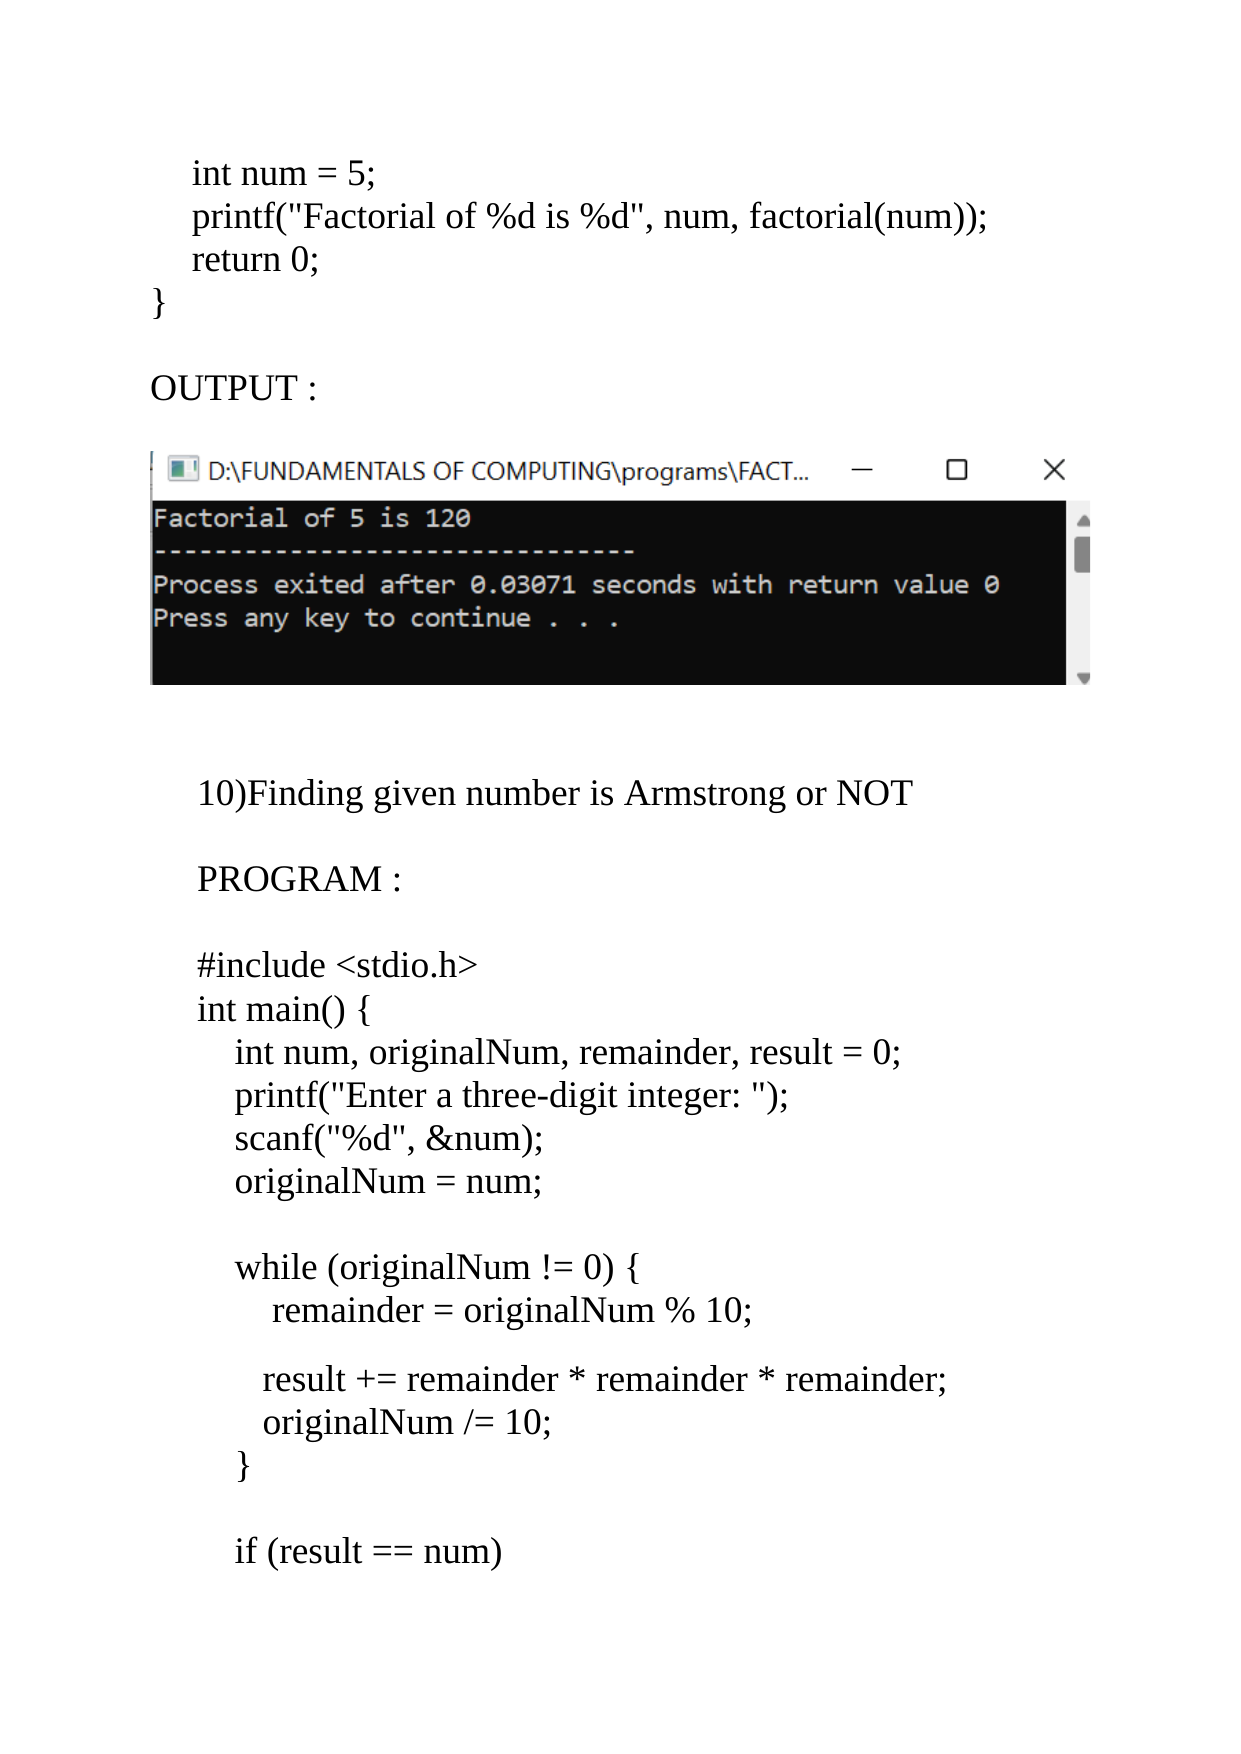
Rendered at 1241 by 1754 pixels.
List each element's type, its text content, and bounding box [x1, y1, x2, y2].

text OUTPUT : [150, 366, 1090, 409]
list PROGRAM : [197, 857, 1090, 900]
list } [197, 1443, 1090, 1486]
list while (originalNum != 0) { [197, 1245, 1090, 1288]
list result += remainder * remainder * remainder; [197, 1356, 1090, 1399]
picture [150, 451, 1091, 685]
text int num = 5; [150, 150, 1090, 193]
list scanf("%d", &num); [197, 1115, 1090, 1158]
list printf("Enter a three-digit integer: "); [197, 1072, 1090, 1115]
list remainder = originalNum % 10; [197, 1288, 1090, 1331]
text printf("Factorial of %d is %d", num, factorial(num)); [150, 193, 1090, 236]
list #include <stdio.h> [197, 943, 1090, 986]
list int num, originalNum, remainder, result = 0; [197, 1029, 1090, 1072]
list 10)Finding given number is Armstrong or NOT [197, 770, 1090, 813]
list originalNum /= 10; [197, 1399, 1090, 1443]
list int main() { [197, 986, 1090, 1029]
list originalNum = num; [197, 1158, 1090, 1202]
text } [150, 279, 1090, 322]
text return 0; [150, 236, 1090, 279]
list if (result == num) [197, 1529, 1090, 1572]
